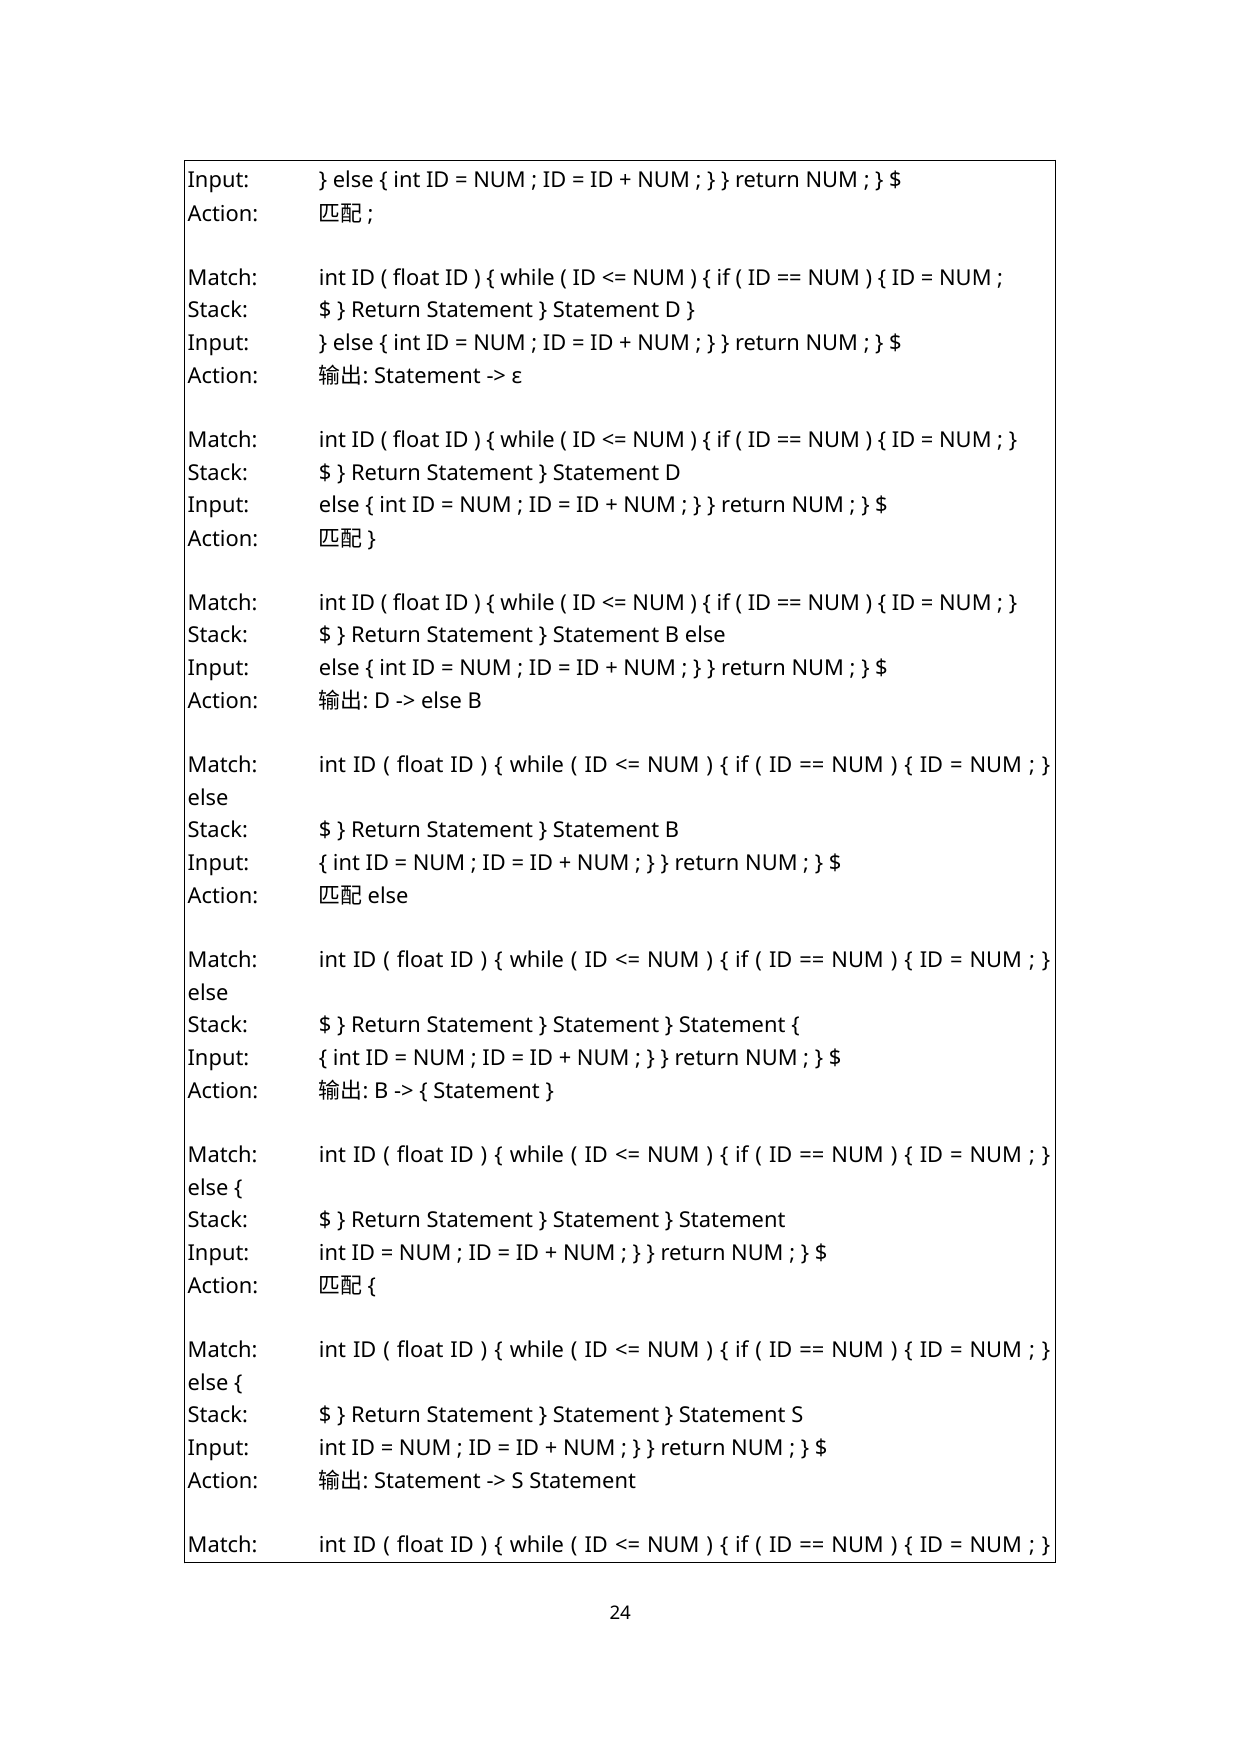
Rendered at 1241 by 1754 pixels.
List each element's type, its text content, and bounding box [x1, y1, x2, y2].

text Match: int ID ( float ID ) { while ( ID <= NUM ) { if ( ID == NUM ) { ID = NUM ; } else { [187, 1138, 1053, 1203]
text Action: 匹配 { [187, 1268, 1053, 1300]
text Match: int ID ( float ID ) { while ( ID <= NUM ) { if ( ID == NUM ) { ID = NUM ; } [187, 585, 1053, 618]
text Stack: $ } Return Statement } Statement D } [187, 293, 1053, 325]
text Match: int ID ( float ID ) { while ( ID <= NUM ) { if ( ID == NUM ) { ID = NUM ; } else { [187, 1333, 1053, 1398]
text Input: { int ID = NUM ; ID = ID + NUM ; } } return NUM ; } $ [187, 1040, 1053, 1073]
text Stack: $ } Return Statement } Statement B [187, 813, 1053, 845]
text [187, 260, 1053, 293]
text Match: int ID ( float ID ) { while ( ID <= NUM ) { if ( ID == NUM ) { ID = NUM ; } else [187, 748, 1053, 813]
text Action: 匹配 else [187, 878, 1053, 910]
text Input: { int ID = NUM ; ID = ID + NUM ; } } return NUM ; } $ [187, 845, 1053, 878]
text Action: 输出: B -> { Statement } [187, 1073, 1053, 1105]
text Match: int ID ( float ID ) { while ( ID <= NUM ) { if ( ID == NUM ) { ID = NUM ; } else [187, 943, 1053, 1008]
text Stack: $ } Return Statement } Statement } Statement [187, 1203, 1053, 1235]
text Stack: $ } Return Statement } Statement } Statement { [187, 1008, 1053, 1040]
text Action: 匹配 } [187, 520, 1053, 553]
text Input: int ID = NUM ; ID = ID + NUM ; } } return NUM ; } $ [187, 1430, 1053, 1463]
text Input: int ID = NUM ; ID = ID + NUM ; } } return NUM ; } $ [187, 1235, 1053, 1268]
text Stack: $ } Return Statement } Statement D [187, 455, 1053, 488]
text Action: 输出: Statement -> S Statement [187, 1463, 1053, 1495]
text Input: else { int ID = NUM ; ID = ID + NUM ; } } return NUM ; } $ [187, 488, 1053, 520]
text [185, 1525, 1055, 1562]
text Stack: $ } Return Statement } Statement B else [187, 618, 1053, 650]
text Input: else { int ID = NUM ; ID = ID + NUM ; } } return NUM ; } $ [187, 650, 1053, 683]
text Match: int ID ( float ID ) { while ( ID <= NUM ) { if ( ID == NUM ) { ID = NUM ; } [187, 423, 1053, 455]
text Action: 匹配 ; [187, 195, 1053, 228]
text Input: } else { int ID = NUM ; ID = ID + NUM ; } } return NUM ; } $ [187, 325, 1053, 358]
text Action: 输出: Statement -> ε [187, 358, 1053, 390]
text Stack: $ } Return Statement } Statement } Statement S [187, 1398, 1053, 1430]
text Input: } else { int ID = NUM ; ID = ID + NUM ; } } return NUM ; } $ [185, 161, 1055, 195]
text Action: 输出: D -> else B [187, 683, 1053, 715]
